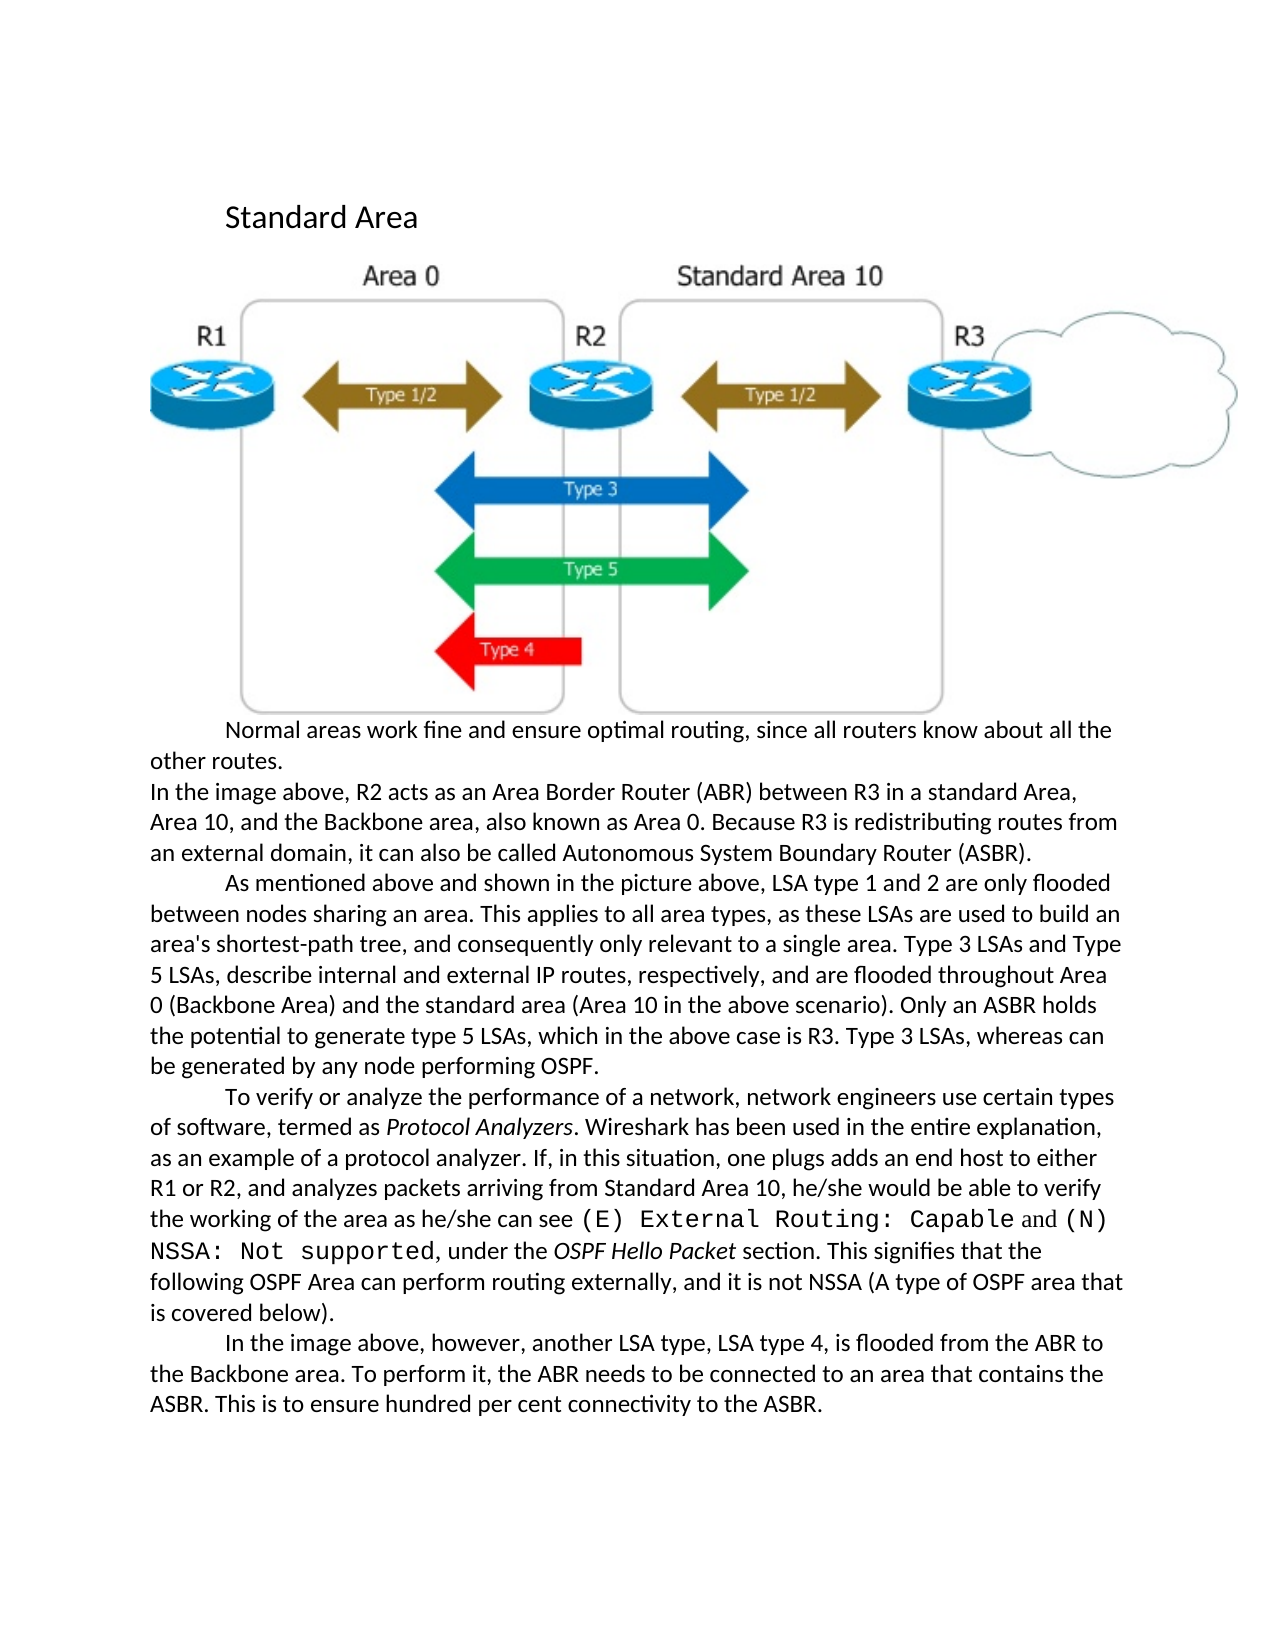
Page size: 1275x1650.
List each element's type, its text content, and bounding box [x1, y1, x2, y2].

text In the image above, however, another LSA type, LSA type 4, is flooded from the ABR to the Backbone area. To perform it, the ABR needs to be connected to an area that contains the ASBR. This is to ensure hundred per cent connectivity to the ASBR. [150, 1328, 1125, 1419]
text As mentioned above and shown in the picture above, LSA type 1 and 2 are only flooded between nodes sharing an area. This applies to all area types, as these LSAs are used to build an area's shortest-path tree, and consequently only relevant to a single area. Type 3 LSAs and Type 5 LSAs, describe internal and external IP routes, respectively, and are flooded throughout Area 0 (Backbone Area) and the standard area (Area 10 in the above scenario). Only an ASBR holds the potential to generate type 5 LSAs, which in the above case is R3. Type 3 LSAs, whereas can be generated by any node performing OSPF. [150, 867, 1125, 1081]
text Normal areas work fine and ensure optimal routing, since all routers know about all the other routes. [150, 715, 1125, 776]
text To verify or analyze the performance of a network, network engineers use certain types of software, termed as Protocol Analyzers. Wireshark has been used in the entire explanation, as an example of a protocol analyzer. If, in this situation, one plugs adds an end host to either R1 or R2, and analyzes packets arriving from Standard Area 10, he/she would be able to verify the working of the area as he/she can see (E) External Routing: Capable and (N) NSSA: Not supported, under the OSPF Hello Packet section. This signifies that the following OSPF Area can perform routing externally, and it is not NSSA (A type of OSPF area that is covered below). [150, 1081, 1125, 1328]
text In the image above, R2 acts as an Area Border Router (ABR) between R3 in a standard Area, Area 10, and the Backbone area, also known as Area 0. Because R3 is redistributing routes from an external domain, it can also be called Autonomous System Boundary Router (ASBR). [150, 776, 1125, 867]
picture [150, 264, 1238, 715]
text Standard Area [150, 196, 1125, 237]
